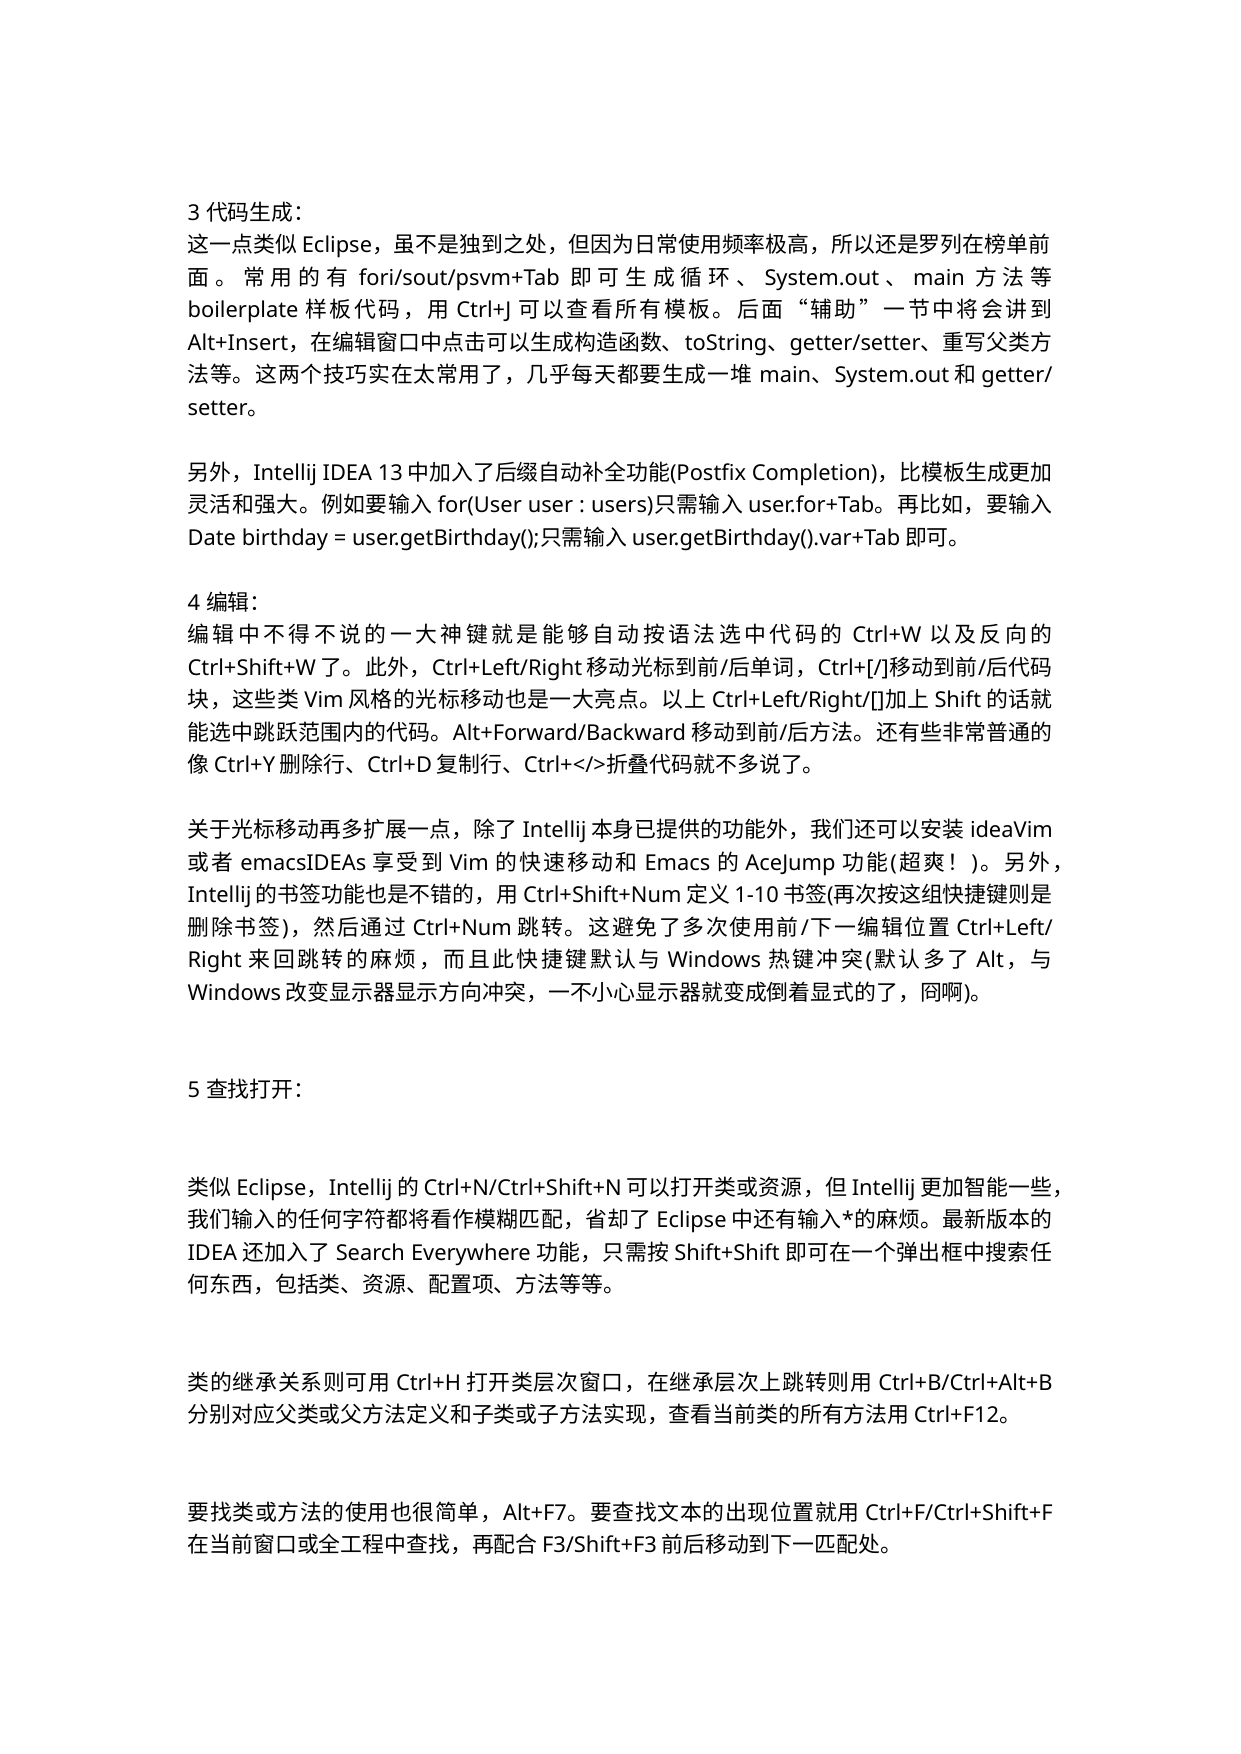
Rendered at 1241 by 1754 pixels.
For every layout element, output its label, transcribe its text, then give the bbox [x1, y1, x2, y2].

text 这一点类似Eclipse，虽不是独到之处，但因为日常使用频率极高，所以还是罗列在榜单前面。常用的有fori/sout/psvm+Tab即可生成循环、System.out、main方法等boilerplate样板代码，用Ctrl+J可以查看所有模板。后面“辅助”一节中将会讲到Alt+Insert，在编辑窗口中点击可以生成构造函数、toString、getter/setter、重写父类方法等。这两个技巧实在太常用了，几乎每天都要生成一堆main、System.out和getter/setter。 [187, 227, 1053, 422]
text 另外，Intellij IDEA 13中加入了后缀自动补全功能(Postfix Completion)，比模板生成更加灵活和强大。例如要输入for(User user : users)只需输入user.for+Tab。再比如，要输入Date birthday = user.getBirthday();只需输入user.getBirthday().var+Tab即可。 [187, 454, 1053, 552]
text 类的继承关系则可用Ctrl+H打开类层次窗口，在继承层次上跳转则用Ctrl+B/Ctrl+Alt+B分别对应父类或父方法定义和子类或子方法实现，查看当前类的所有方法用Ctrl+F12。 [187, 1364, 1053, 1429]
text 关于光标移动再多扩展一点，除了Intellij本身已提供的功能外，我们还可以安装ideaVim或者emacsIDEAs享受到Vim的快速移动和Emacs的AceJump功能(超爽！)。另外，Intellij的书签功能也是不错的，用Ctrl+Shift+Num定义1-10书签(再次按这组快捷键则是删除书签)，然后通过Ctrl+Num跳转。这避免了多次使用前/下一编辑位置Ctrl+Left/Right来回跳转的麻烦，而且此快捷键默认与Windows热键冲突(默认多了Alt，与Windows改变显示器显示方向冲突，一不小心显示器就变成倒着显式的了，冏啊)。 [187, 812, 1053, 1007]
text 3 代码生成： [187, 194, 1053, 227]
text 要找类或方法的使用也很简单，Alt+F7。要查找文本的出现位置就用Ctrl+F/Ctrl+Shift+F在当前窗口或全工程中查找，再配合F3/Shift+F3前后移动到下一匹配处。 [187, 1494, 1053, 1559]
text 5 查找打开： [187, 1072, 1053, 1104]
text 类似Eclipse，Intellij的Ctrl+N/Ctrl+Shift+N可以打开类或资源，但Intellij更加智能一些，我们输入的任何字符都将看作模糊匹配，省却了Eclipse中还有输入*的麻烦。最新版本的IDEA还加入了Search Everywhere功能，只需按Shift+Shift即可在一个弹出框中搜索任何东西，包括类、资源、配置项、方法等等。 [187, 1169, 1053, 1299]
text 编辑中不得不说的一大神键就是能够自动按语法选中代码的Ctrl+W以及反向的Ctrl+Shift+W了。此外，Ctrl+Left/Right移动光标到前/后单词，Ctrl+[/]移动到前/后代码块，这些类Vim风格的光标移动也是一大亮点。以上Ctrl+Left/Right/[]加上Shift的话就能选中跳跃范围内的代码。Alt+Forward/Backward移动到前/后方法。还有些非常普通的像Ctrl+Y删除行、Ctrl+D复制行、Ctrl+</>折叠代码就不多说了。 [187, 617, 1053, 779]
text 4 编辑： [187, 584, 1053, 617]
